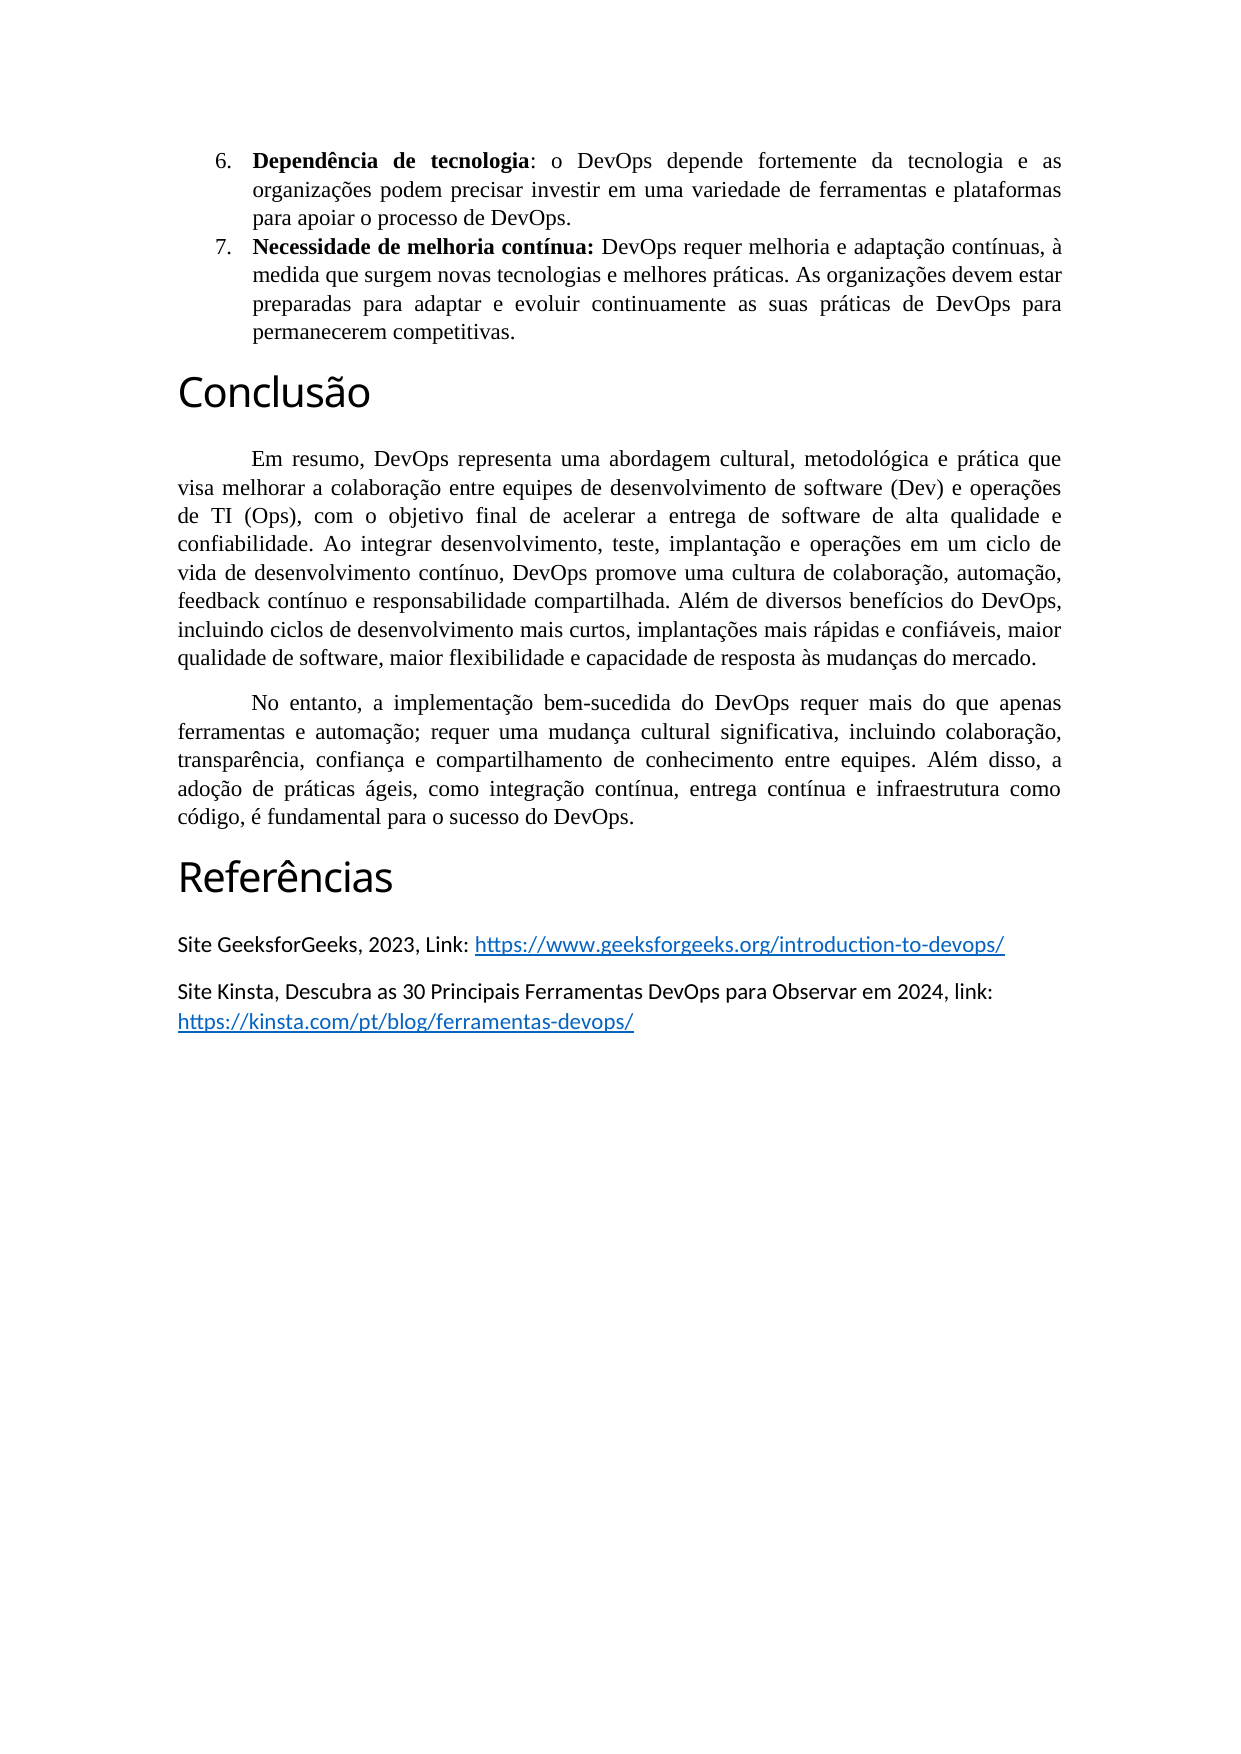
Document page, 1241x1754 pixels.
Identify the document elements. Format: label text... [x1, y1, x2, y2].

list Dependência de tecnologia: o DevOps depende fortemente da tecnologia e as organizações podem precisar investir em uma variedade de ferramentas e plataformas para apoiar o processo de DevOps. [215, 148, 1063, 231]
title Referências [177, 848, 1063, 905]
text Em resumo, DevOps representa uma abordagem cultural, metodológica e prática que visa melhorar a colaboração entre equipes de desenvolvimento de software (Dev) e operações de TI (Ops), com o objetivo final de acelerar a entrega de software de alta qualidade e confiabilidade. Ao integrar desenvolvimento, teste, implantação e operações em um ciclo de vida de desenvolvimento contínuo, DevOps promove uma cultura de colaboração, automação, feedback contínuo e responsabilidade compartilhada. Além de diversos benefícios do DevOps, incluindo ciclos de desenvolvimento mais curtos, implantações mais rápidas e confiáveis, maior qualidade de software, maior flexibilidade e capacidade de resposta às mudanças do mercado. [177, 445, 1063, 671]
list Necessidade de melhoria contínua: DevOps requer melhoria e adaptação contínuas, à medida que surgem novas tecnologias e melhores práticas. As organizações devem estar preparadas para adaptar e evoluir continuamente as suas práticas de DevOps para permanecerem competitivas. [215, 233, 1063, 344]
title Conclusão [177, 363, 1063, 420]
text Site GeeksforGeeks, 2023, Link: https://www.geeksforgeeks.org/introduction-to-devops/ [177, 930, 1063, 958]
text Site Kinsta, Descubra as 30 Principais Ferramentas DevOps para Observar em 2024, link: https://kinsta.com/pt/blog/ferramentas-devops/ [177, 977, 1063, 1035]
text No entanto, a implementação bem-sucedida do DevOps requer mais do que apenas ferramentas e automação; requer uma mudança cultural significativa, incluindo colaboração, transparência, confiança e compartilhamento de conhecimento entre equipes. Além disso, a adoção de práticas ágeis, como integração contínua, entrega contínua e infraestrutura como código, é fundamental para o sucesso do DevOps. [177, 689, 1063, 829]
